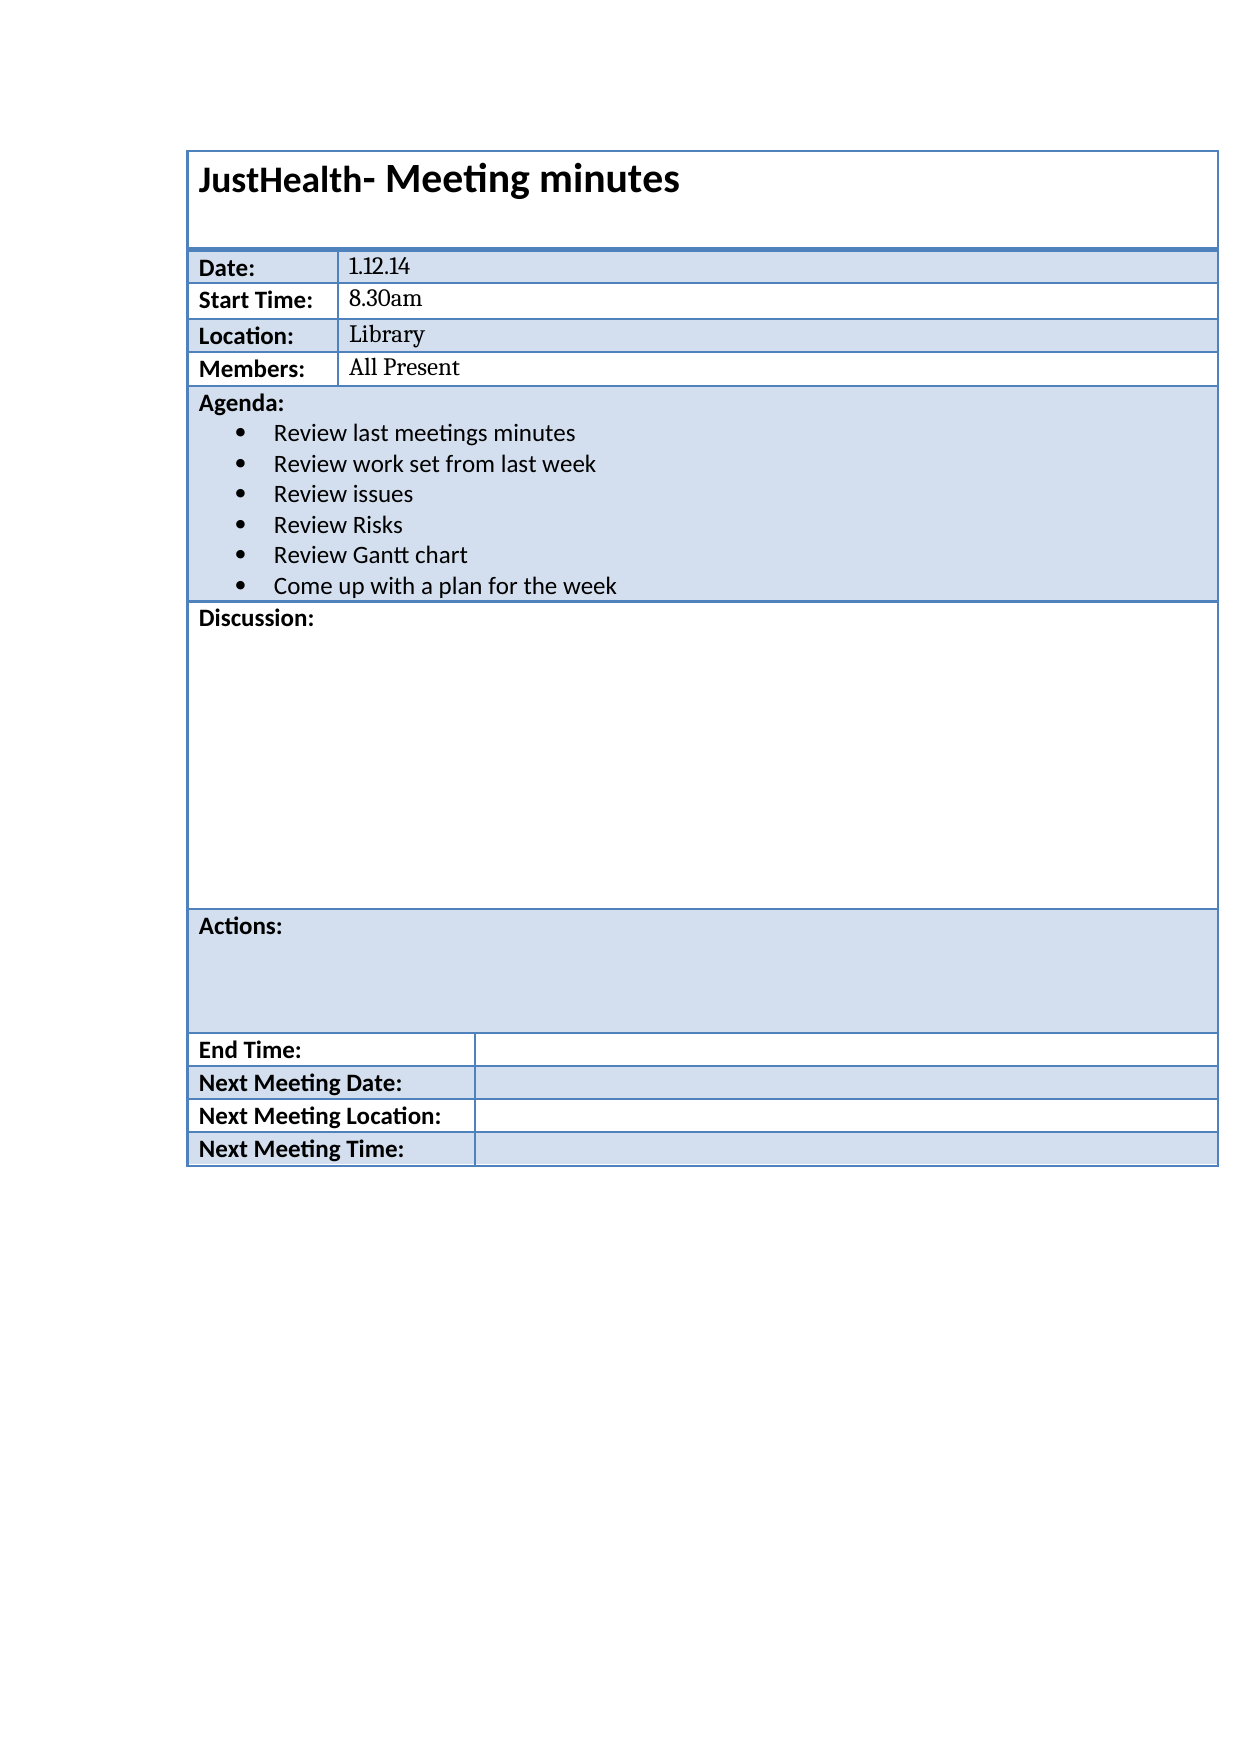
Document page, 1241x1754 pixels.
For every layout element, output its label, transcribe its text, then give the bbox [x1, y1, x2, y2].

table_cell Date: [189, 252, 337, 282]
table_cell Agenda: Review last meetings minutes Review work set from last week Review issues Review Risks Review Gantt chart Come up with a plan for the week [189, 387, 1217, 600]
table_cell Discussion: [189, 603, 1217, 908]
table_cell Actions: [189, 910, 1217, 1032]
table_cell Next Meeting Time: [189, 1133, 474, 1164]
table_cell Members: [189, 353, 337, 384]
table_cell [476, 1034, 1217, 1064]
table_cell [476, 1133, 1217, 1164]
table_cell [476, 1100, 1217, 1131]
table_cell Next Meeting Location: [189, 1100, 474, 1131]
table_cell Start Time: [189, 284, 337, 318]
table_cell Location: [189, 320, 337, 351]
table_cell Next Meeting Date: [189, 1067, 474, 1098]
table_cell [476, 1067, 1217, 1098]
table_cell 8.30am [339, 284, 1217, 318]
table_cell All Present [339, 353, 1217, 384]
table_cell 1.12.14 [339, 252, 1217, 282]
table_cell End Time: [189, 1034, 474, 1064]
table_header JustHealth- Meeting minutes [189, 152, 1217, 247]
table_cell Library [339, 320, 1217, 351]
